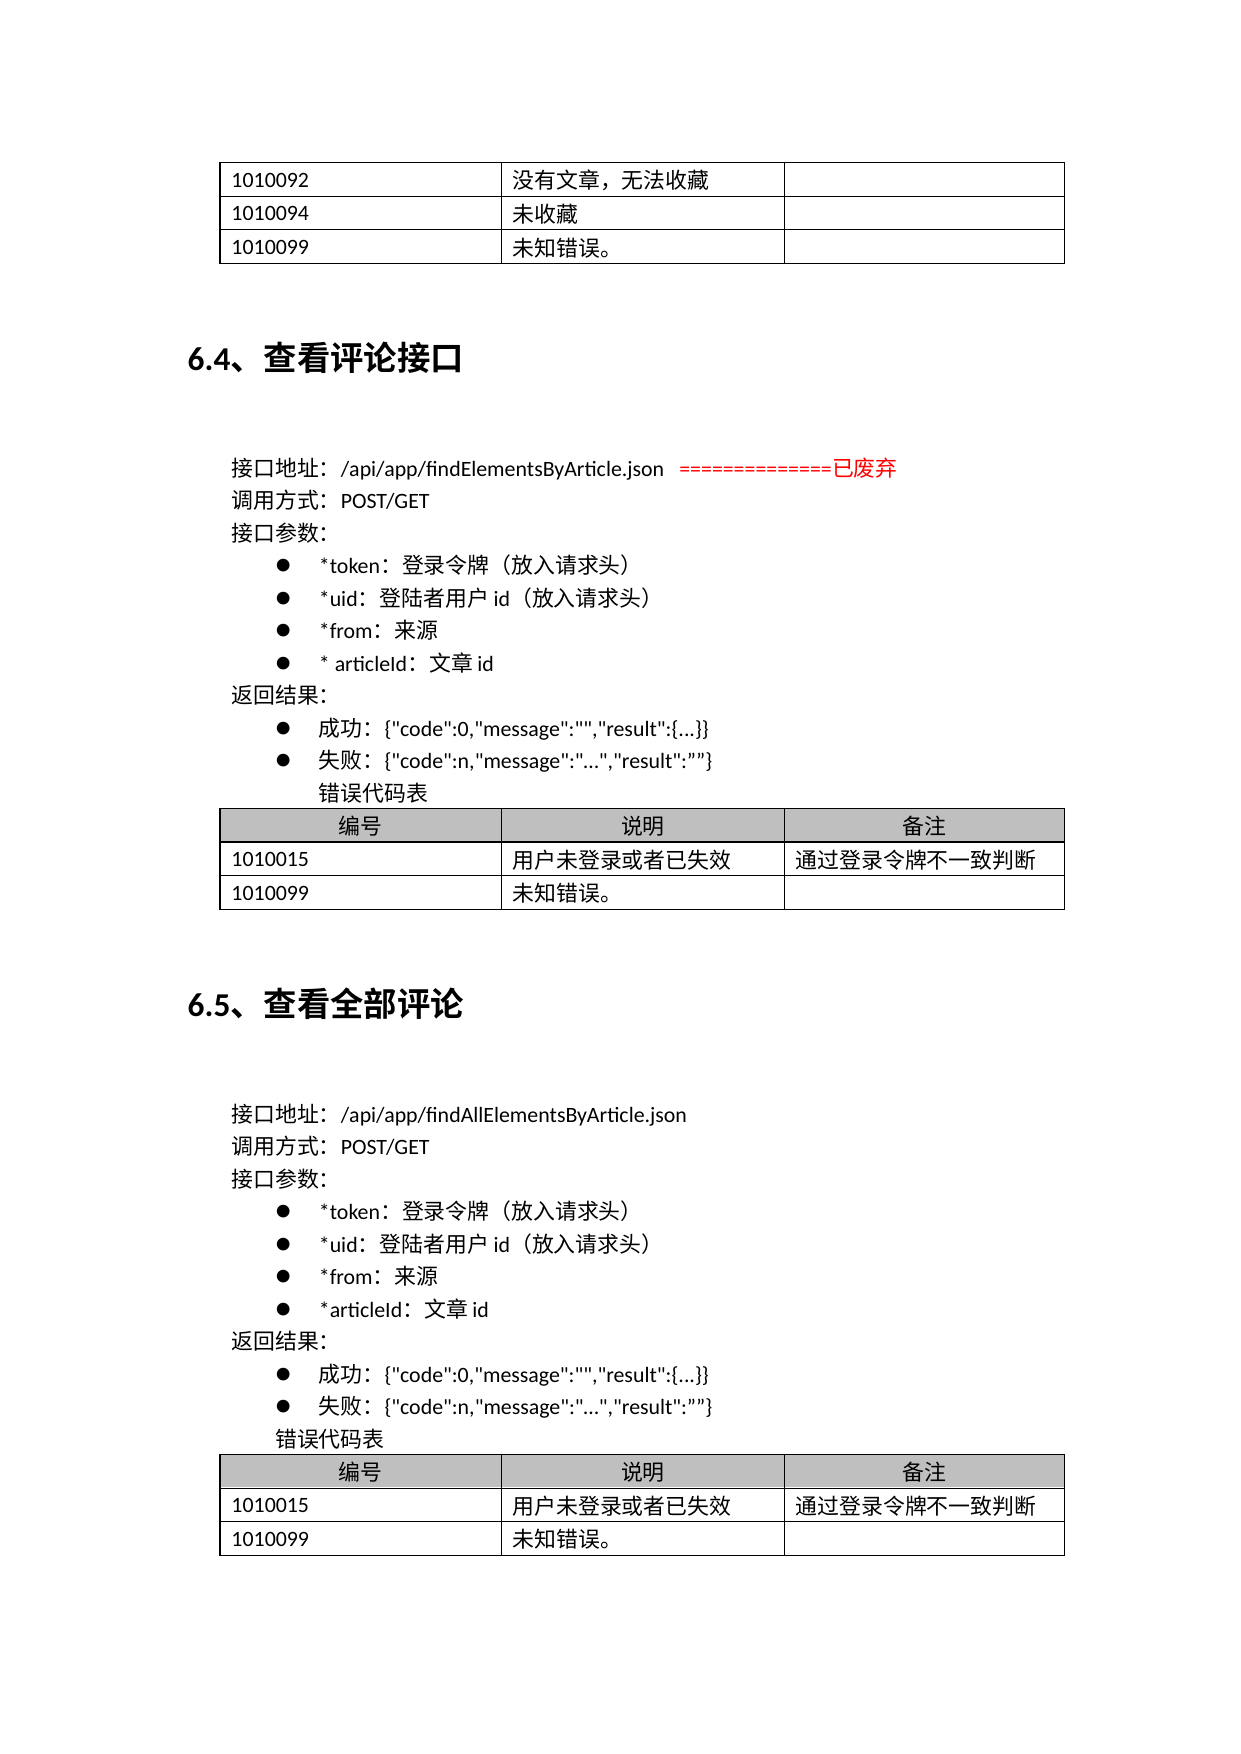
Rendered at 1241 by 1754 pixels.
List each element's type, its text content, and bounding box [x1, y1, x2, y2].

table_cell 未收藏 [502, 197, 784, 229]
list 错误代码表 [231, 1421, 1053, 1454]
list 成功：{"code":0,"message":"","result":{...}} [275, 1356, 1053, 1389]
list *from：来源 [275, 613, 1053, 645]
table_cell 未知错误。 [502, 230, 784, 263]
list *from：来源 [275, 1259, 1053, 1291]
text 接口地址：/api/app/findElementsByArticle.json ==============已废弃 [187, 450, 1053, 483]
subtitle 6.5、查看全部评论 [187, 969, 1053, 1034]
list *articleId：文章id [275, 1291, 1053, 1324]
table_cell [785, 163, 1064, 196]
table_cell 未知错误。 [502, 876, 784, 908]
text 调用方式：POST/GET [231, 483, 1053, 515]
table_cell 1010015 [221, 1489, 501, 1521]
list *token：登录令牌（放入请求头） [275, 548, 1053, 580]
text 错误代码表 [231, 775, 1053, 808]
table_cell 未知错误。 [502, 1522, 784, 1554]
table_header 说明 [502, 1455, 784, 1487]
list 失败：{"code":n,"message":"…","result":””} [275, 743, 1053, 775]
table_header 编号 [221, 809, 501, 841]
table_cell 用户未登录或者已失效 [502, 1489, 784, 1521]
table_cell 1010092 [221, 163, 501, 196]
text 返回结果： [231, 1324, 1053, 1356]
text 接口参数： [231, 515, 1053, 548]
list * articleId：文章id [275, 645, 1053, 678]
list *uid：登陆者用户id（放入请求头） [275, 1226, 1053, 1259]
table_header 备注 [785, 809, 1064, 841]
text 接口地址：/api/app/findAllElementsByArticle.json [187, 1096, 1053, 1129]
text 返回结果： [231, 678, 1053, 710]
table_cell 没有文章，无法收藏 [502, 163, 784, 196]
table_header 编号 [221, 1455, 501, 1487]
list *uid：登陆者用户id（放入请求头） [275, 580, 1053, 613]
table_cell [785, 230, 1064, 263]
table_header 说明 [502, 809, 784, 841]
table_cell [785, 197, 1064, 229]
list 成功：{"code":0,"message":"","result":{...}} [275, 710, 1053, 743]
table_header 备注 [785, 1455, 1064, 1487]
table_cell [785, 876, 1064, 908]
table_cell 1010015 [221, 843, 501, 875]
table_cell 用户未登录或者已失效 [502, 843, 784, 875]
table_cell 1010099 [221, 1522, 501, 1554]
table_cell [785, 1522, 1064, 1554]
text 调用方式：POST/GET [231, 1129, 1053, 1161]
list *token：登录令牌（放入请求头） [275, 1194, 1053, 1226]
subtitle 6.4、查看评论接口 [187, 323, 1053, 388]
table_cell 1010094 [221, 197, 501, 229]
text 接口参数： [231, 1161, 1053, 1194]
list 失败：{"code":n,"message":"…","result":””} [275, 1389, 1053, 1421]
table_cell 1010099 [221, 230, 501, 263]
table_cell 通过登录令牌不一致判断 [785, 1489, 1064, 1521]
table_cell 通过登录令牌不一致判断 [785, 843, 1064, 875]
table_cell 1010099 [221, 876, 501, 908]
